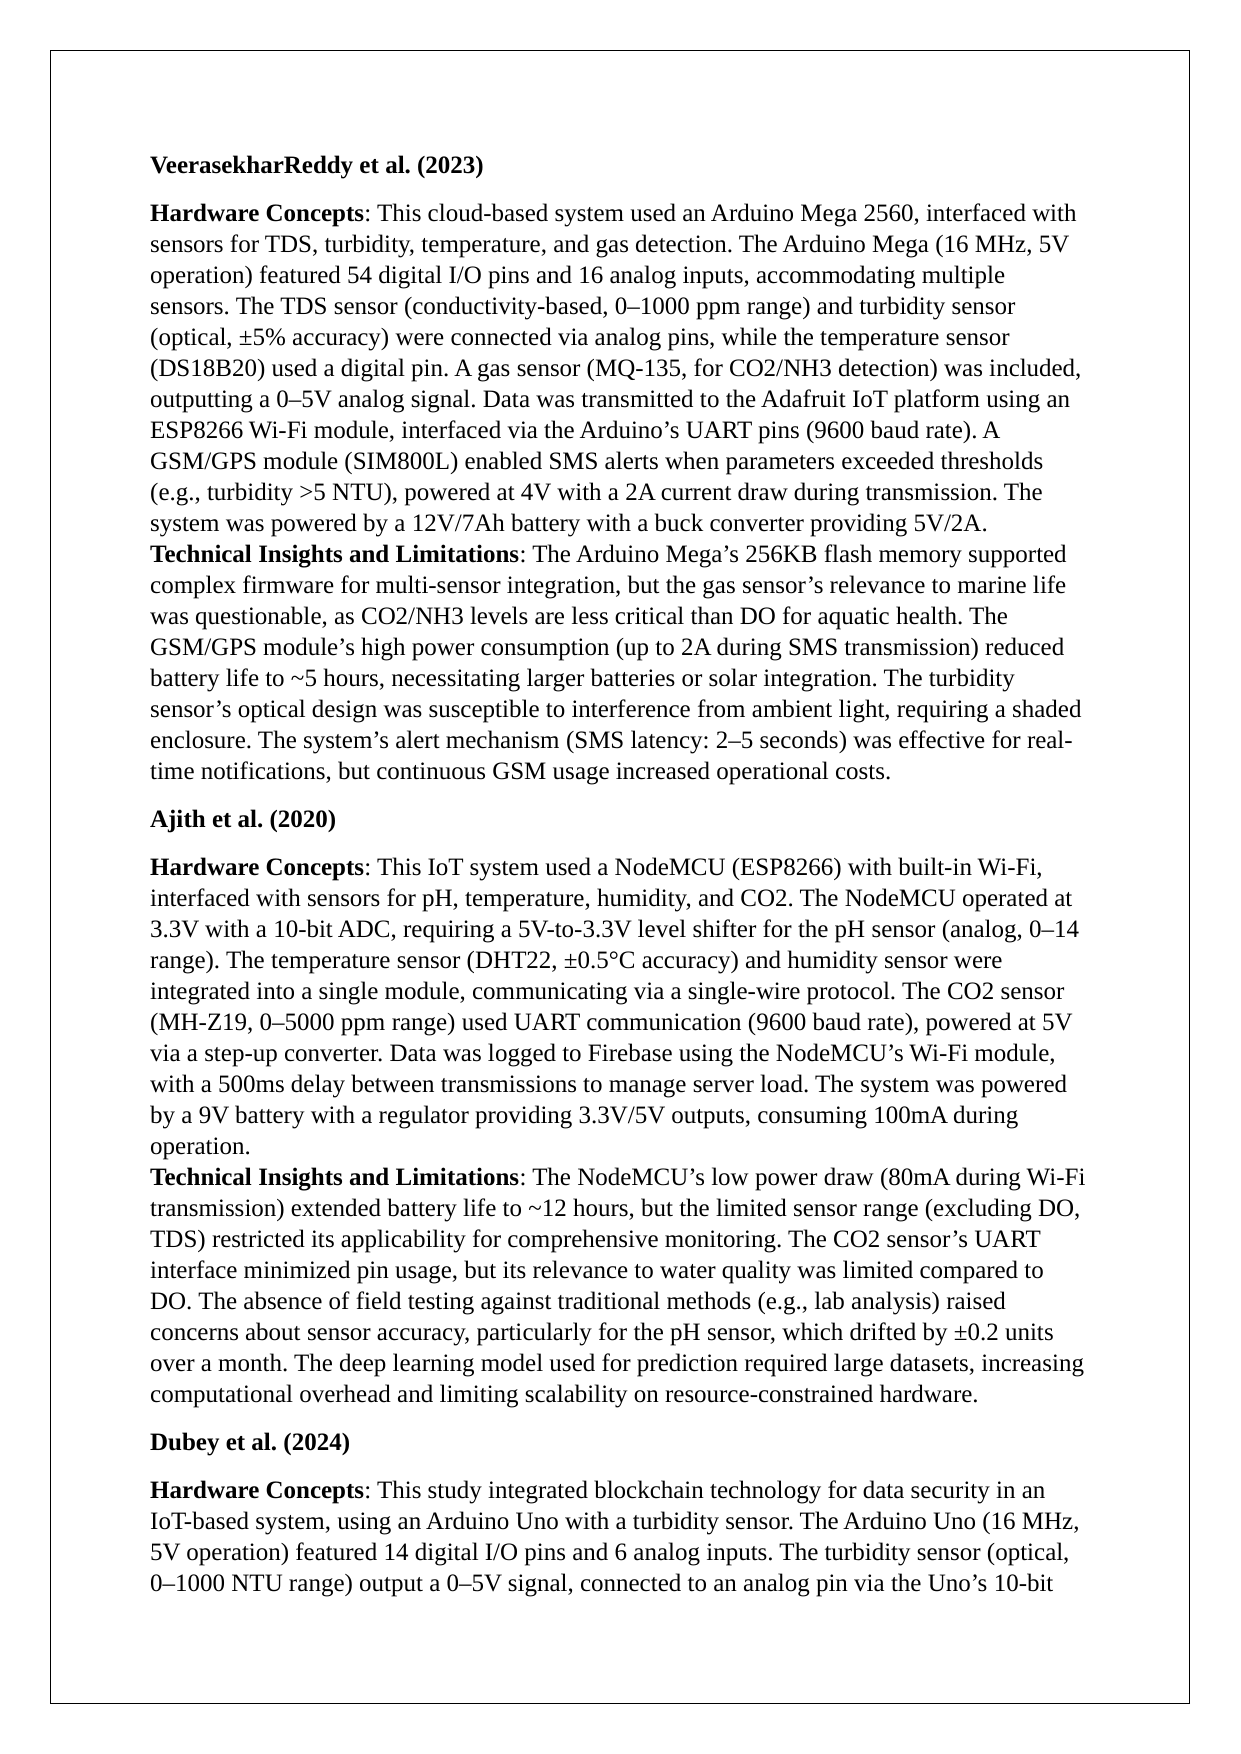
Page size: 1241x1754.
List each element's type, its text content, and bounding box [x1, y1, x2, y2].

text VeerasekharReddy et al. (2023) [150, 150, 1090, 179]
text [150, 1475, 1090, 1597]
text Ajith et al. (2020) [150, 804, 1090, 833]
text Hardware Concepts: This cloud-based system used an Arduino Mega 2560, interfaced with sensors for TDS, turbidity, temperature, and gas detection. The Arduino Mega (16 MHz, 5V operation) featured 54 digital I/O pins and 16 analog inputs, accommodating multiple sensors. The TDS sensor (conductivity-based, 0–1000 ppm range) and turbidity sensor (optical, ±5% accuracy) were connected via analog pins, while the temperature sensor (DS18B20) used a digital pin. A gas sensor (MQ-135, for CO2/NH3 detection) was included, outputting a 0–5V analog signal. Data was transmitted to the Adafruit IoT platform using an ESP8266 Wi-Fi module, interfaced via the Arduino’s UART pins (9600 baud rate). A GSM/GPS module (SIM800L) enabled SMS alerts when parameters exceeded thresholds (e.g., turbidity >5 NTU), powered at 4V with a 2A current draw during transmission. The system was powered by a 12V/7Ah battery with a buck converter providing 5V/2A. Technical Insights and Limitations: The Arduino Mega’s 256KB flash memory supported complex firmware for multi-sensor integration, but the gas sensor’s relevance to marine life was questionable, as CO2/NH3 levels are less critical than DO for aquatic health. The GSM/GPS module’s high power consumption (up to 2A during SMS transmission) reduced battery life to ~5 hours, necessitating larger batteries or solar integration. The turbidity sensor’s optical design was susceptible to interference from ambient light, requiring a shaded enclosure. The system’s alert mechanism (SMS latency: 2–5 seconds) was effective for real-time notifications, but continuous GSM usage increased operational costs. [150, 198, 1090, 785]
text Hardware Concepts: This IoT system used a NodeMCU (ESP8266) with built-in Wi-Fi, interfaced with sensors for pH, temperature, humidity, and CO2. The NodeMCU operated at 3.3V with a 10-bit ADC, requiring a 5V-to-3.3V level shifter for the pH sensor (analog, 0–14 range). The temperature sensor (DHT22, ±0.5°C accuracy) and humidity sensor were integrated into a single module, communicating via a single-wire protocol. The CO2 sensor (MH-Z19, 0–5000 ppm range) used UART communication (9600 baud rate), powered at 5V via a step-up converter. Data was logged to Firebase using the NodeMCU’s Wi-Fi module, with a 500ms delay between transmissions to manage server load. The system was powered by a 9V battery with a regulator providing 3.3V/5V outputs, consuming 100mA during operation. Technical Insights and Limitations: The NodeMCU’s low power draw (80mA during Wi-Fi transmission) extended battery life to ~12 hours, but the limited sensor range (excluding DO, TDS) restricted its applicability for comprehensive monitoring. The CO2 sensor’s UART interface minimized pin usage, but its relevance to water quality was limited compared to DO. The absence of field testing against traditional methods (e.g., lab analysis) raised concerns about sensor accuracy, particularly for the pH sensor, which drifted by ±0.2 units over a month. The deep learning model used for prediction required large datasets, increasing computational overhead and limiting scalability on resource-constrained hardware. [150, 852, 1090, 1408]
text Dubey et al. (2024) [150, 1427, 1090, 1456]
